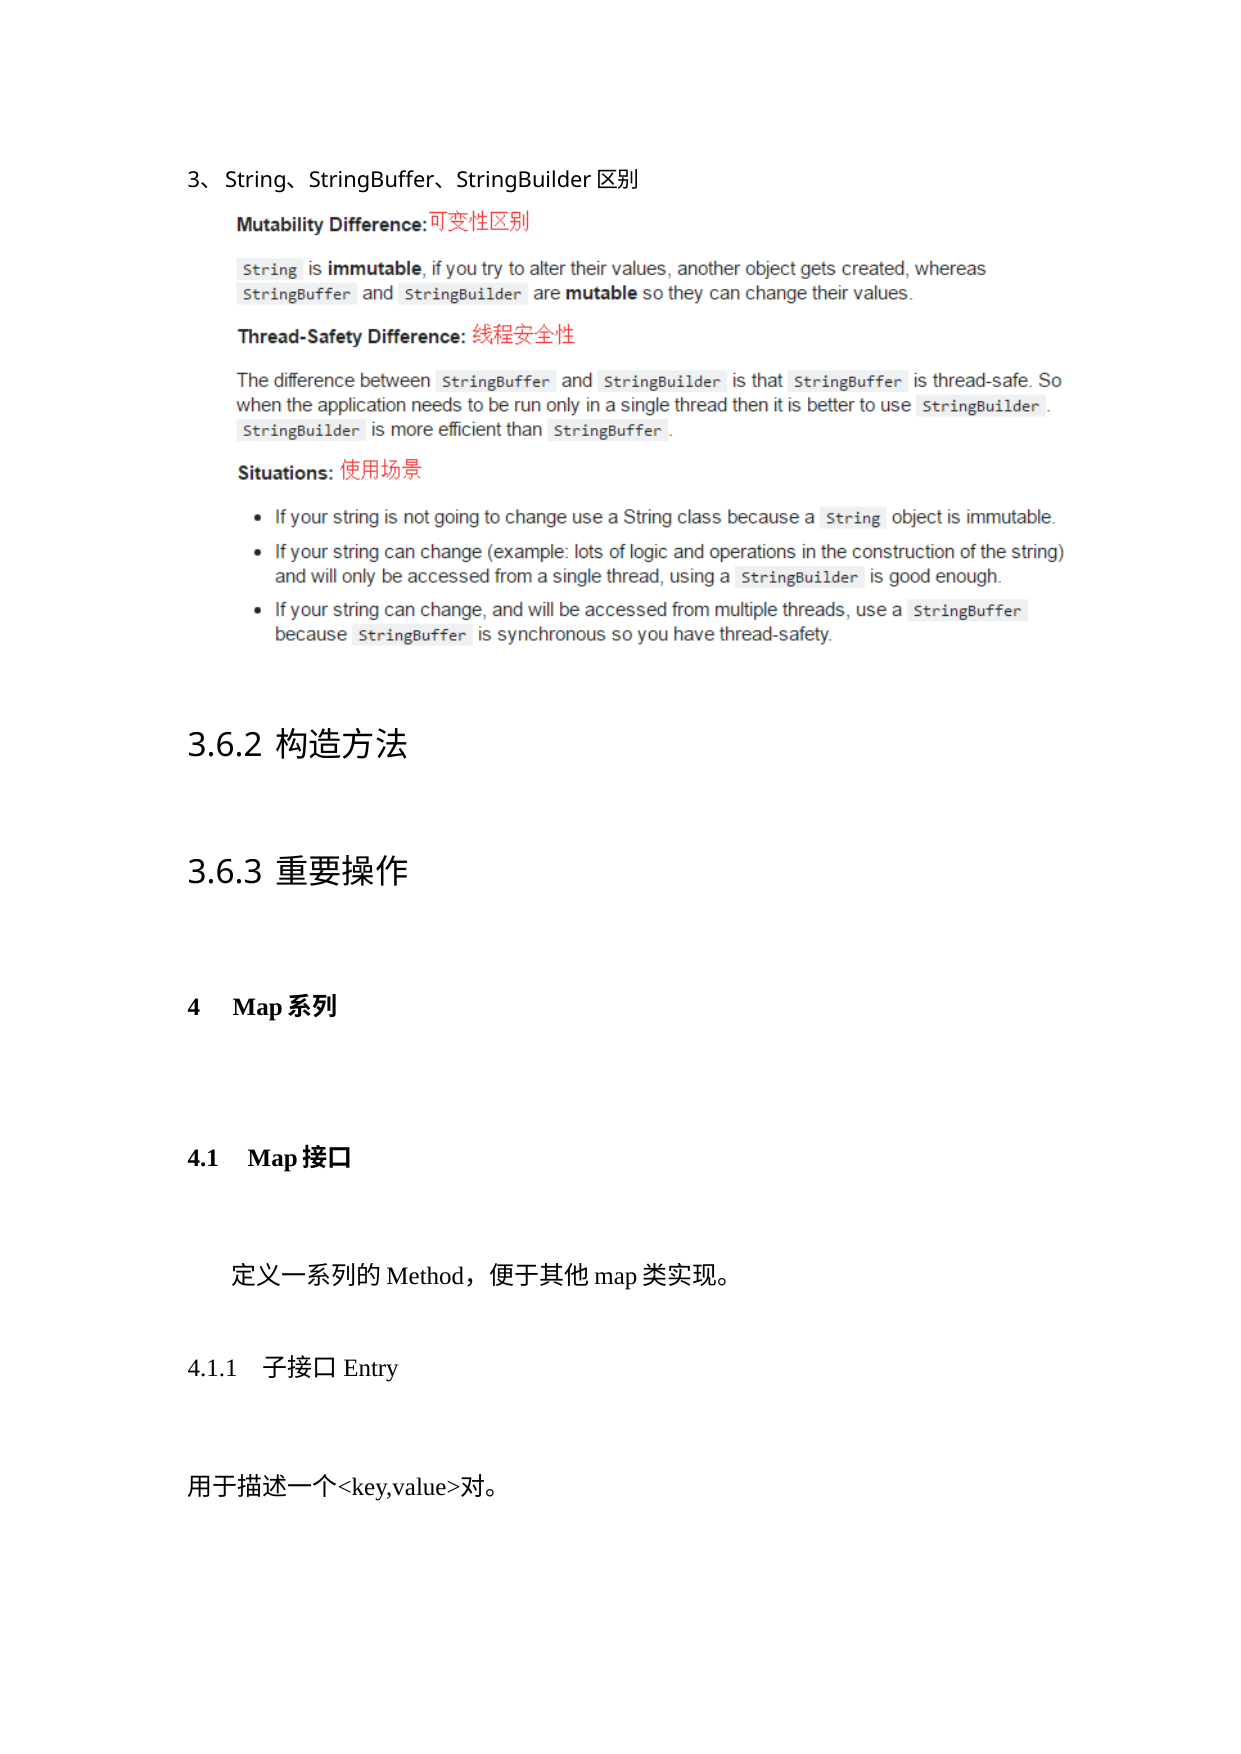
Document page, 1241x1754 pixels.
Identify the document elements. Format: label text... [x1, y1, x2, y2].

subtitle 重要操作 [187, 836, 1053, 901]
subtitle 子接口 Entry [187, 1333, 1053, 1398]
list String、StringBuffer、StringBuilder区别 [187, 162, 1053, 194]
text 定义一系列的Method，便于其他map类实现。 [231, 1241, 1053, 1306]
subtitle 构造方法 [187, 709, 1053, 774]
subtitle Map接口 [187, 1123, 1053, 1188]
text 用于描述一个<key,value>对。 [187, 1452, 1053, 1517]
picture [225, 194, 1091, 669]
subtitle Map系列 [187, 972, 1053, 1037]
